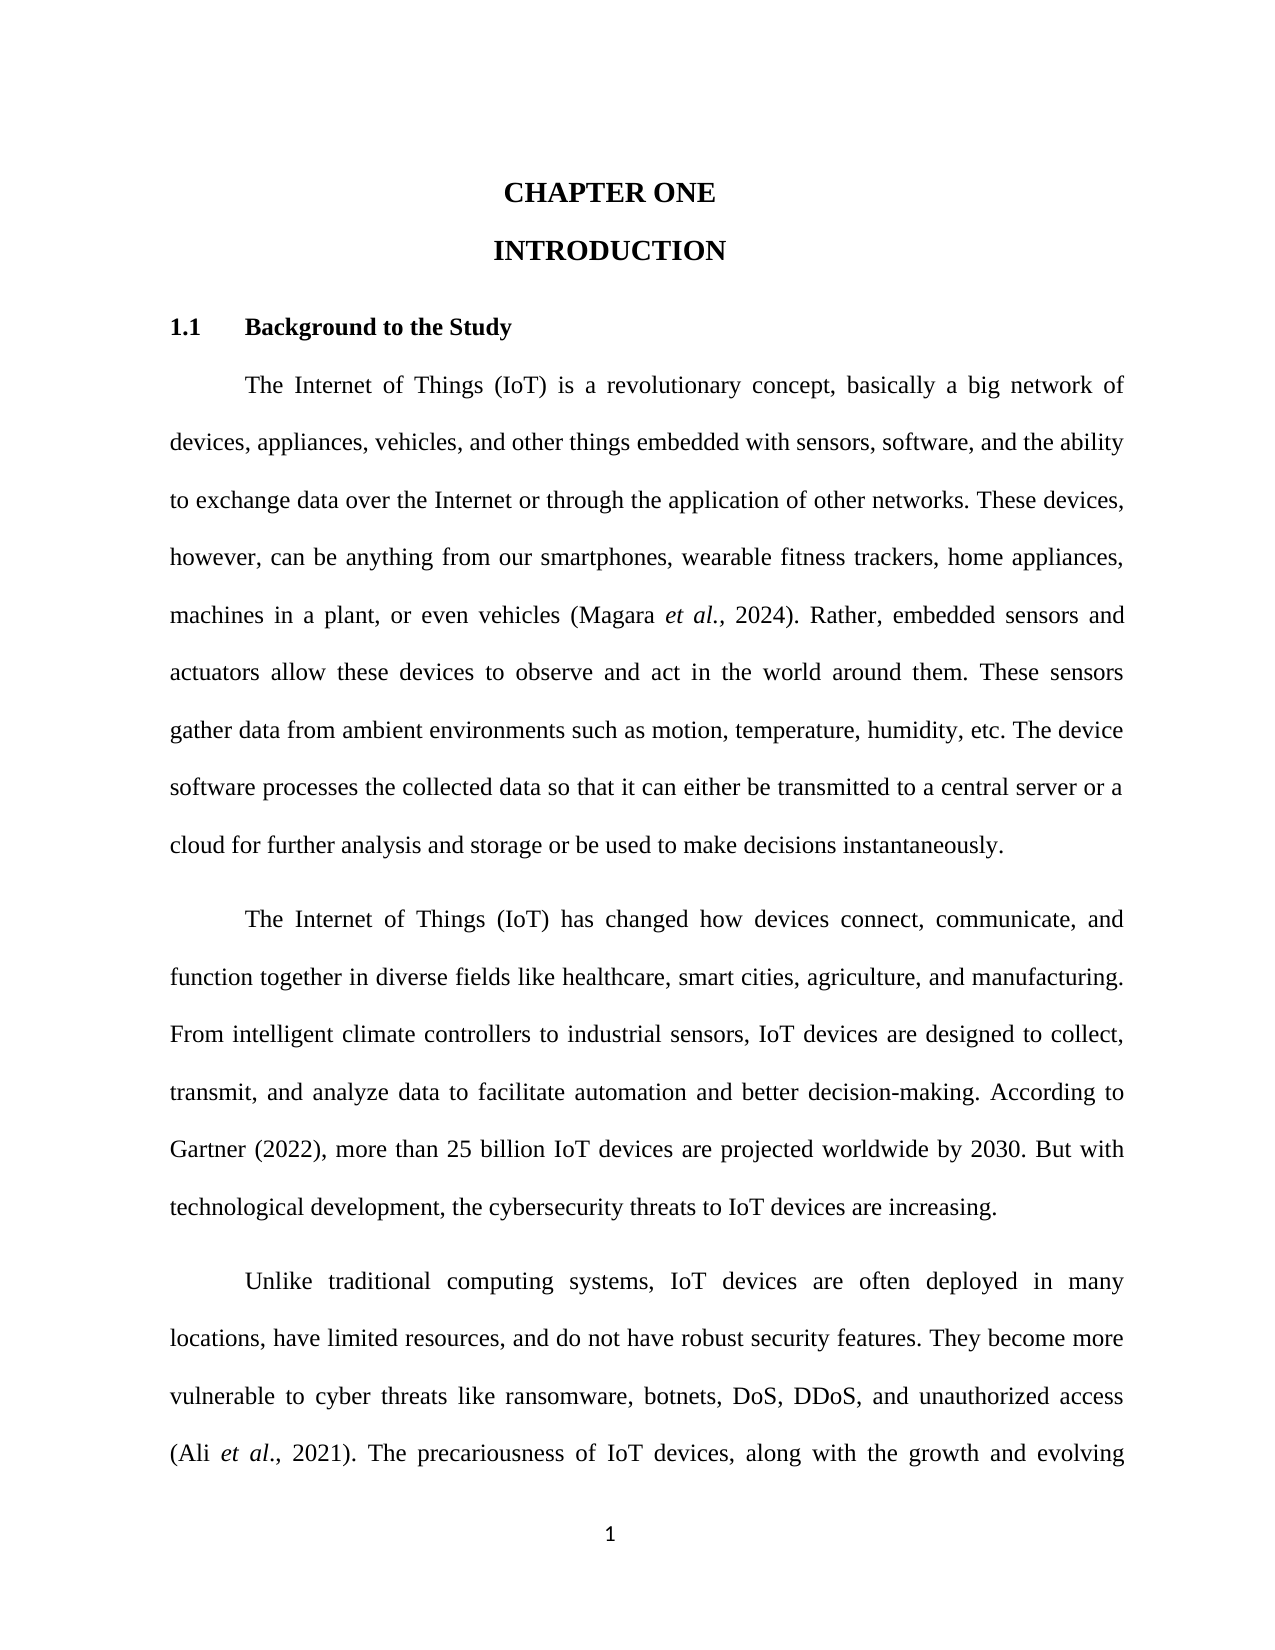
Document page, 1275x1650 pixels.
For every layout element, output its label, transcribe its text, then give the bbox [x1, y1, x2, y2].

subtitle 1.1 Background to the Study [169, 312, 1125, 341]
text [169, 1266, 1125, 1467]
text The Internet of Things (IoT) is a revolutionary concept, basically a big network of devices, appliances, vehicles, and other things embedded with sensors, software, and the ability to exchange data over the Internet or through the application of other networks. These devices, however, can be anything from our smartphones, wearable fitness trackers, home appliances, machines in a plant, or even vehicles (Magara et al., 2024). Rather, embedded sensors and actuators allow these devices to observe and act in the world around them. These sensors gather data from ambient environments such as motion, temperature, humidity, etc. The device software processes the collected data so that it can either be transmitted to a central server or a cloud for further analysis and storage or be used to make decisions instantaneously. [169, 370, 1125, 859]
subtitle INTRODUCTION [94, 233, 1125, 267]
subtitle CHAPTER ONE [94, 175, 1125, 208]
text The Internet of Things (IoT) has changed how devices connect, communicate, and function together in diverse fields like healthcare, smart cities, agriculture, and manufacturing. From intelligent climate controllers to industrial sensors, IoT devices are designed to collect, transmit, and analyze data to facilitate automation and better decision-making. According to Gartner (2022), more than 25 billion IoT devices are projected worldwide by 2030. But with technological development, the cybersecurity threats to IoT devices are increasing. [169, 904, 1125, 1220]
